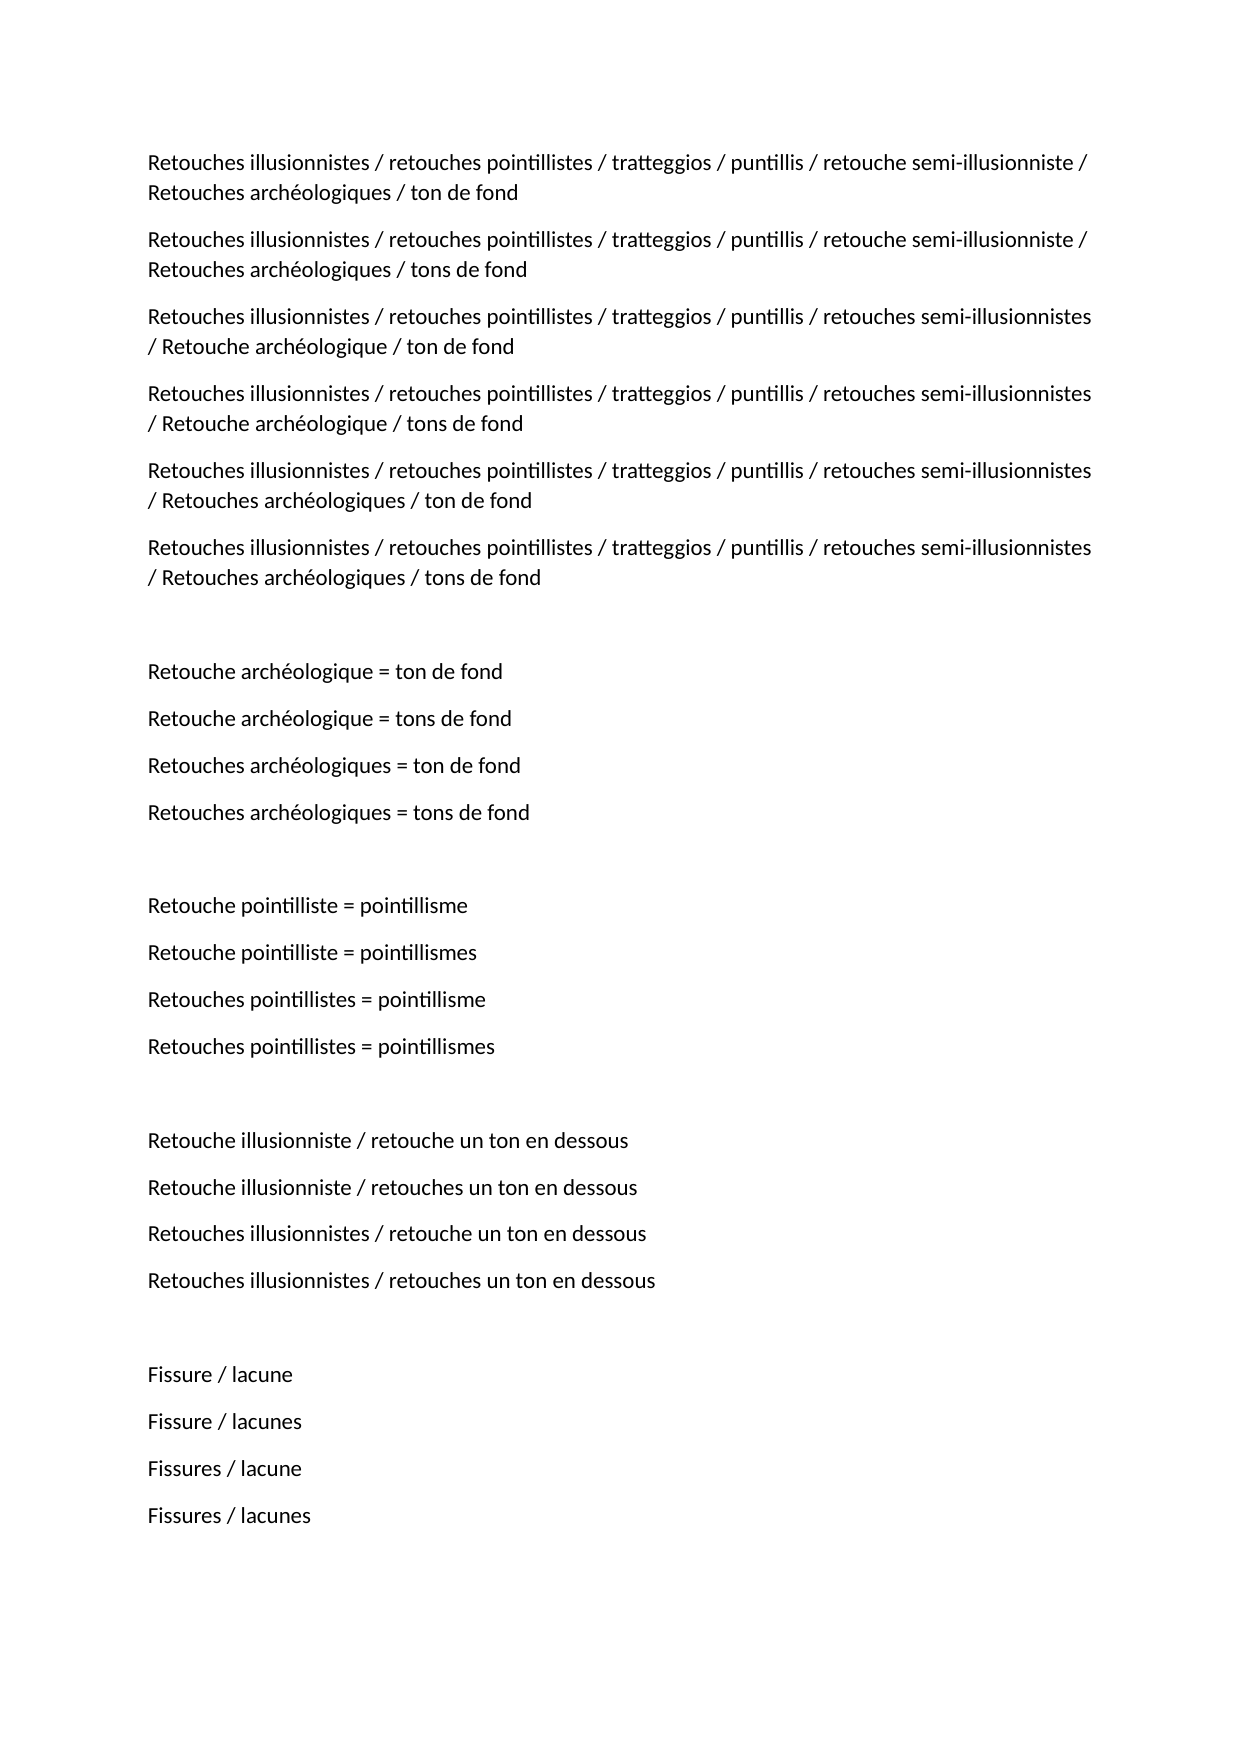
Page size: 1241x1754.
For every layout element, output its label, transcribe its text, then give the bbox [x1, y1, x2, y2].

text Retouches pointillistes = pointillismes [148, 1032, 1093, 1060]
text Retouches pointillistes = pointillisme [148, 985, 1093, 1013]
text Retouches illusionnistes / retouches pointillistes / tratteggios / puntillis / retouches semi-illusionnistes / Retouches archéologiques / tons de fond [148, 533, 1093, 591]
text Retouche archéologique = ton de fond [148, 657, 1093, 685]
text Retouches illusionnistes / retouches pointillistes / tratteggios / puntillis / retouche semi-illusionniste / Retouches archéologiques / ton de fond [148, 148, 1093, 206]
text Retouches illusionnistes / retouches pointillistes / tratteggios / puntillis / retouches semi-illusionnistes / Retouche archéologique / ton de fond [148, 302, 1093, 360]
text Retouches illusionnistes / retouches pointillistes / tratteggios / puntillis / retouches semi-illusionnistes / Retouches archéologiques / ton de fond [148, 456, 1093, 514]
text Fissure / lacune [148, 1360, 1093, 1388]
text Retouches illusionnistes / retouches pointillistes / tratteggios / puntillis / retouches semi-illusionnistes / Retouche archéologique / tons de fond [148, 379, 1093, 437]
text Fissure / lacunes [148, 1407, 1093, 1435]
text Retouches archéologiques = ton de fond [148, 751, 1093, 779]
text Retouche pointilliste = pointillisme [148, 891, 1093, 919]
text Retouches archéologiques = tons de fond [148, 798, 1093, 826]
text Fissures / lacune [148, 1454, 1093, 1482]
text Retouches illusionnistes / retouche un ton en dessous [148, 1219, 1093, 1247]
text Retouches illusionnistes / retouches pointillistes / tratteggios / puntillis / retouche semi-illusionniste / Retouches archéologiques / tons de fond [148, 225, 1093, 283]
text Retouche archéologique = tons de fond [148, 704, 1093, 732]
text Retouche illusionniste / retouche un ton en dessous [148, 1126, 1093, 1154]
text Fissures / lacunes [148, 1501, 1093, 1529]
text Retouche illusionniste / retouches un ton en dessous [148, 1173, 1093, 1201]
text Retouches illusionnistes / retouches un ton en dessous [148, 1266, 1093, 1294]
text Retouche pointilliste = pointillismes [148, 938, 1093, 966]
